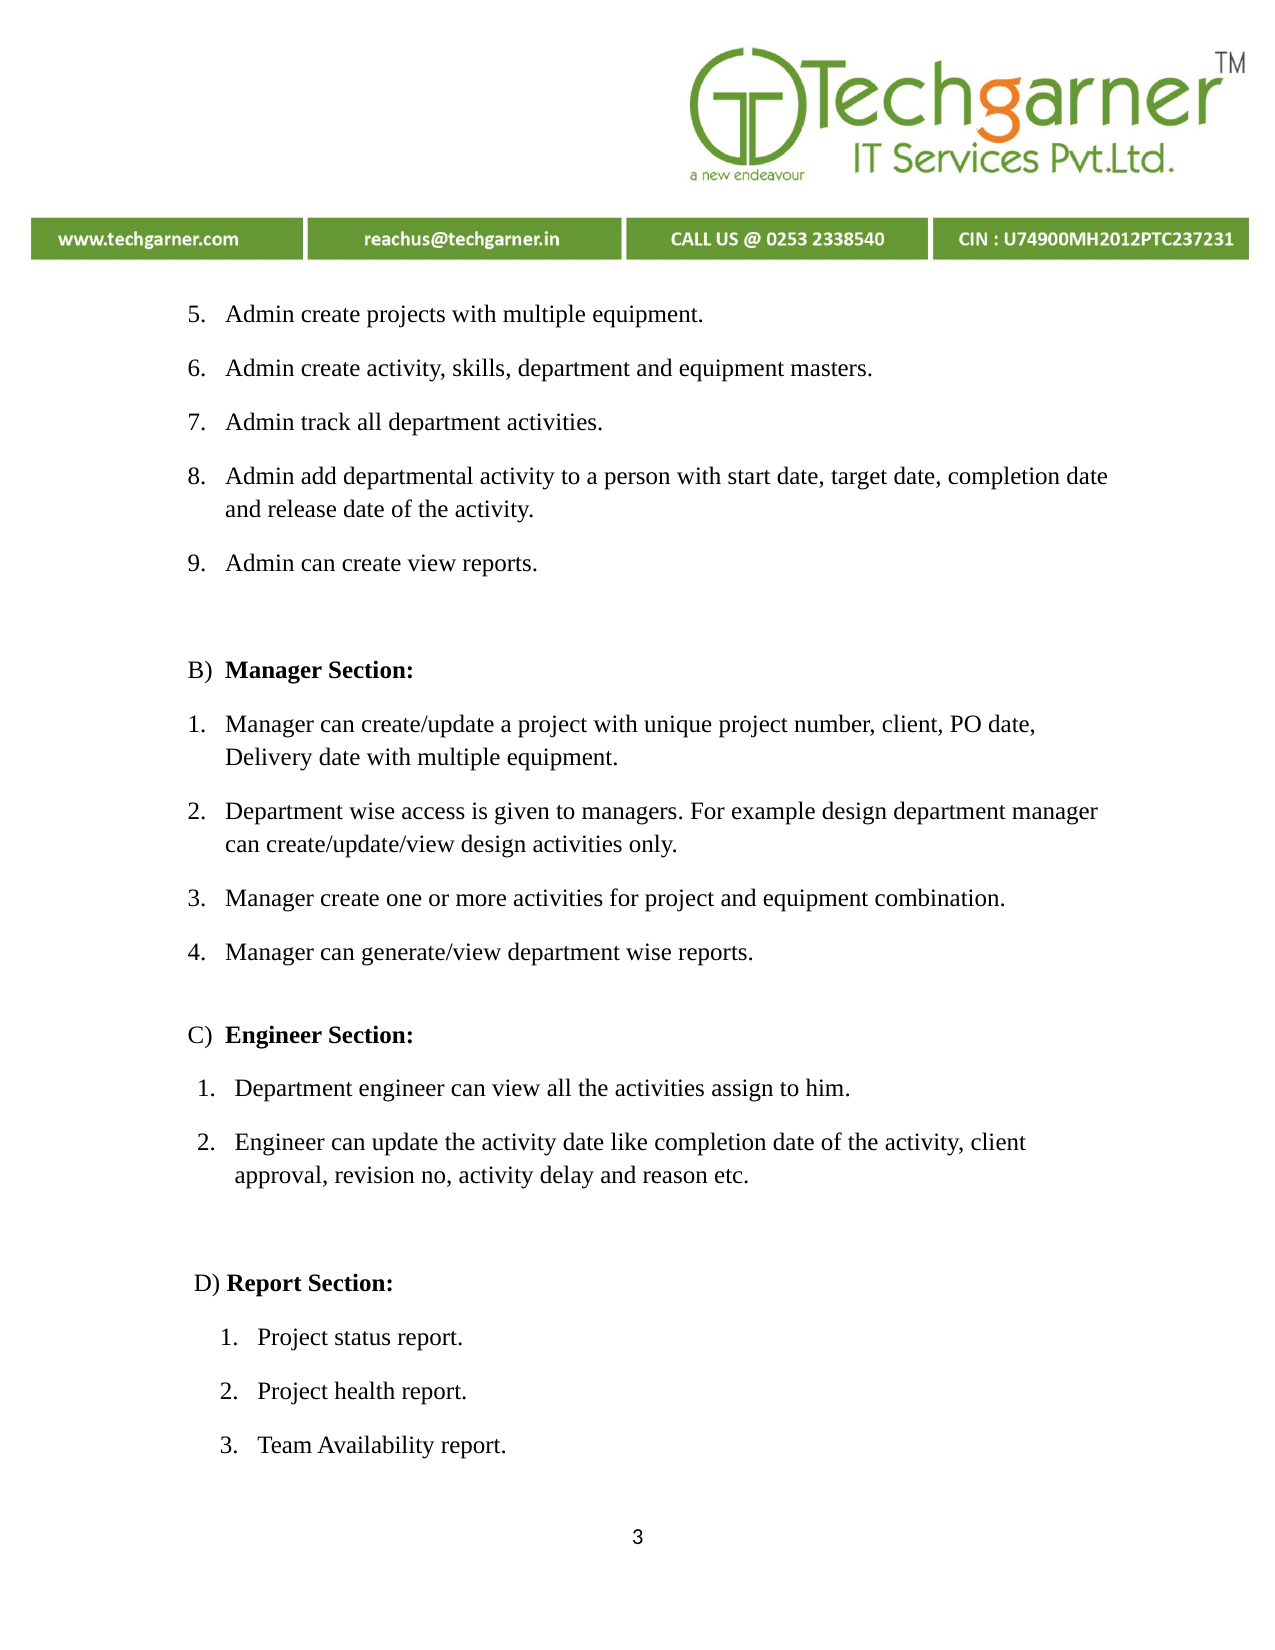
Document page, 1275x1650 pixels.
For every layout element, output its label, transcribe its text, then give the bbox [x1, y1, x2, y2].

list Admin track all department activities. [187, 407, 1125, 436]
list Manager can create/update a project with unique project number, client, PO date, Delivery date with multiple equipment. [187, 709, 1125, 771]
list Manager can generate/view department wise reports. [187, 937, 1125, 966]
list Project status report. [219, 1322, 1125, 1351]
list Department wise access is given to managers. For example design department manager can create/update/view design activities only. [187, 796, 1125, 858]
list Engineer Section: [187, 1020, 1125, 1048]
list Manager Section: [187, 656, 1125, 684]
list Team Availability report. [219, 1430, 1125, 1458]
list Admin create activity, skills, department and equipment masters. [187, 353, 1125, 382]
list Manager create one or more activities for project and equipment combination. [187, 883, 1125, 912]
list Project health report. [219, 1376, 1125, 1404]
text D) Report Section: [150, 1268, 1125, 1297]
picture [0, 11, 1275, 296]
list Department engineer can view all the activities assign to him. [197, 1073, 1125, 1102]
list Admin add departmental activity to a person with start date, target date, completion date and release date of the activity. [187, 461, 1125, 523]
list Engineer can update the activity date like completion date of the activity, client approval, revision no, activity delay and reason etc. [197, 1127, 1125, 1189]
list Admin create projects with multiple equipment. [187, 150, 1125, 328]
list Admin can create view reports. [187, 548, 1125, 577]
